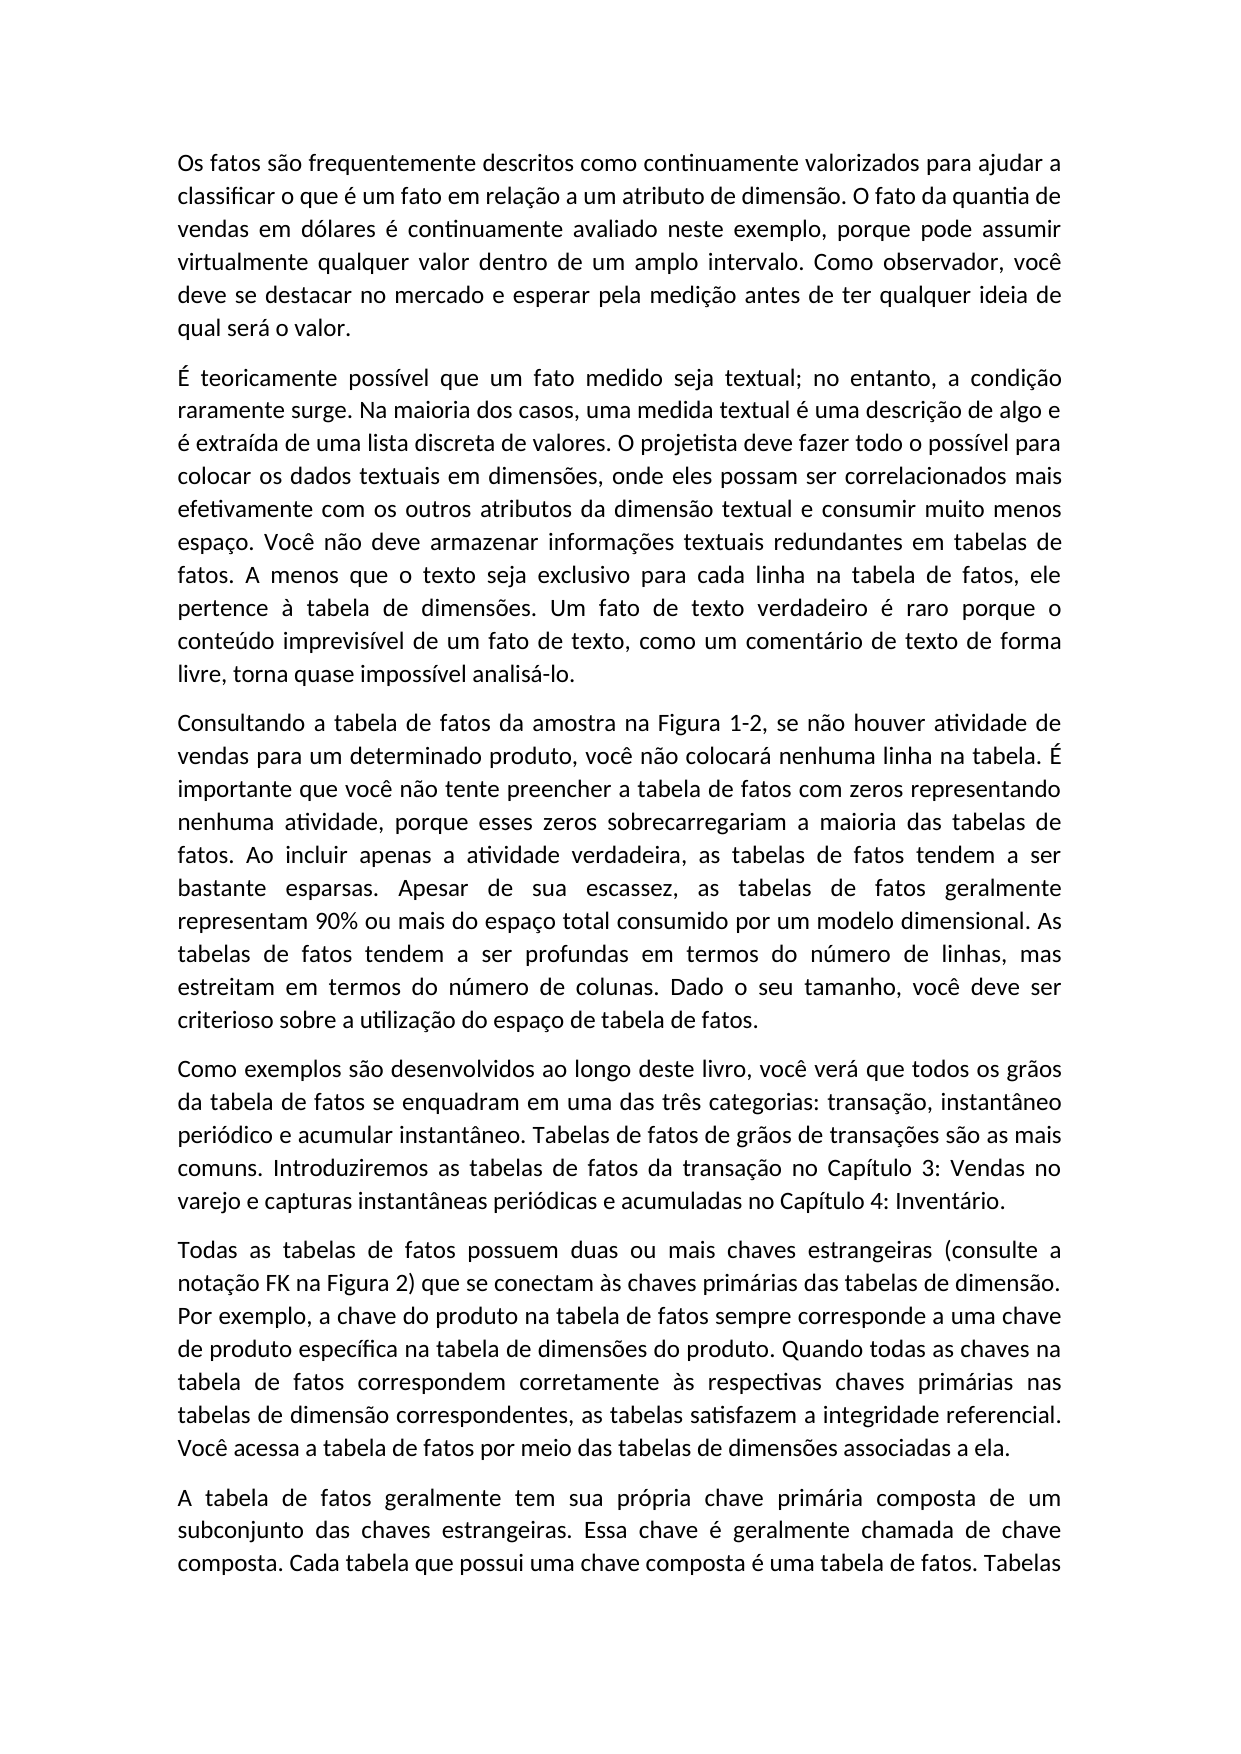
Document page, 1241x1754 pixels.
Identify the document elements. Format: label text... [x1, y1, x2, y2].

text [177, 1482, 1063, 1578]
text Todas as tabelas de fatos possuem duas ou mais chaves estrangeiras (consulte a notação FK na Figura 2) que se conectam às chaves primárias das tabelas de dimensão. Por exemplo, a chave do produto na tabela de fatos sempre corresponde a uma chave de produto específica na tabela de dimensões do produto. Quando todas as chaves na tabela de fatos correspondem corretamente às respectivas chaves primárias nas tabelas de dimensão correspondentes, as tabelas satisfazem a integridade referencial. Você acessa a tabela de fatos por meio das tabelas de dimensões associadas a ela. [177, 1235, 1063, 1463]
text É teoricamente possível que um fato medido seja textual; no entanto, a condição raramente surge. Na maioria dos casos, uma medida textual é uma descrição de algo e é extraída de uma lista discreta de valores. O projetista deve fazer todo o possível para colocar os dados textuais em dimensões, onde eles possam ser correlacionados mais efetivamente com os outros atributos da dimensão textual e consumir muito menos espaço. Você não deve armazenar informações textuais redundantes em tabelas de fatos. A menos que o texto seja exclusivo para cada linha na tabela de fatos, ele pertence à tabela de dimensões. Um fato de texto verdadeiro é raro porque o conteúdo imprevisível de um fato de texto, como um comentário de texto de forma livre, torna quase impossível analisá-lo. [177, 362, 1063, 688]
text Consultando a tabela de fatos da amostra na Figura 1-2, se não houver atividade de vendas para um determinado produto, você não colocará nenhuma linha na tabela. É importante que você não tente preencher a tabela de fatos com zeros representando nenhuma atividade, porque esses zeros sobrecarregariam a maioria das tabelas de fatos. Ao incluir apenas a atividade verdadeira, as tabelas de fatos tendem a ser bastante esparsas. Apesar de sua escassez, as tabelas de fatos geralmente representam 90% ou mais do espaço total consumido por um modelo dimensional. As tabelas de fatos tendem a ser profundas em termos do número de linhas, mas estreitam em termos do número de colunas. Dado o seu tamanho, você deve ser criterioso sobre a utilização do espaço de tabela de fatos. [177, 708, 1063, 1034]
text Os fatos são frequentemente descritos como continuamente valorizados para ajudar a classificar o que é um fato em relação a um atributo de dimensão. O fato da quantia de vendas em dólares é continuamente avaliado neste exemplo, porque pode assumir virtualmente qualquer valor dentro de um amplo intervalo. Como observador, você deve se destacar no mercado e esperar pela medição antes de ter qualquer ideia de qual será o valor. [177, 148, 1063, 343]
text Como exemplos são desenvolvidos ao longo deste livro, você verá que todos os grãos da tabela de fatos se enquadram em uma das três categorias: transação, instantâneo periódico e acumular instantâneo. Tabelas de fatos de grãos de transações são as mais comuns. Introduziremos as tabelas de fatos da transação no Capítulo 3: Vendas no varejo e capturas instantâneas periódicas e acumuladas no Capítulo 4: Inventário. [177, 1053, 1063, 1216]
